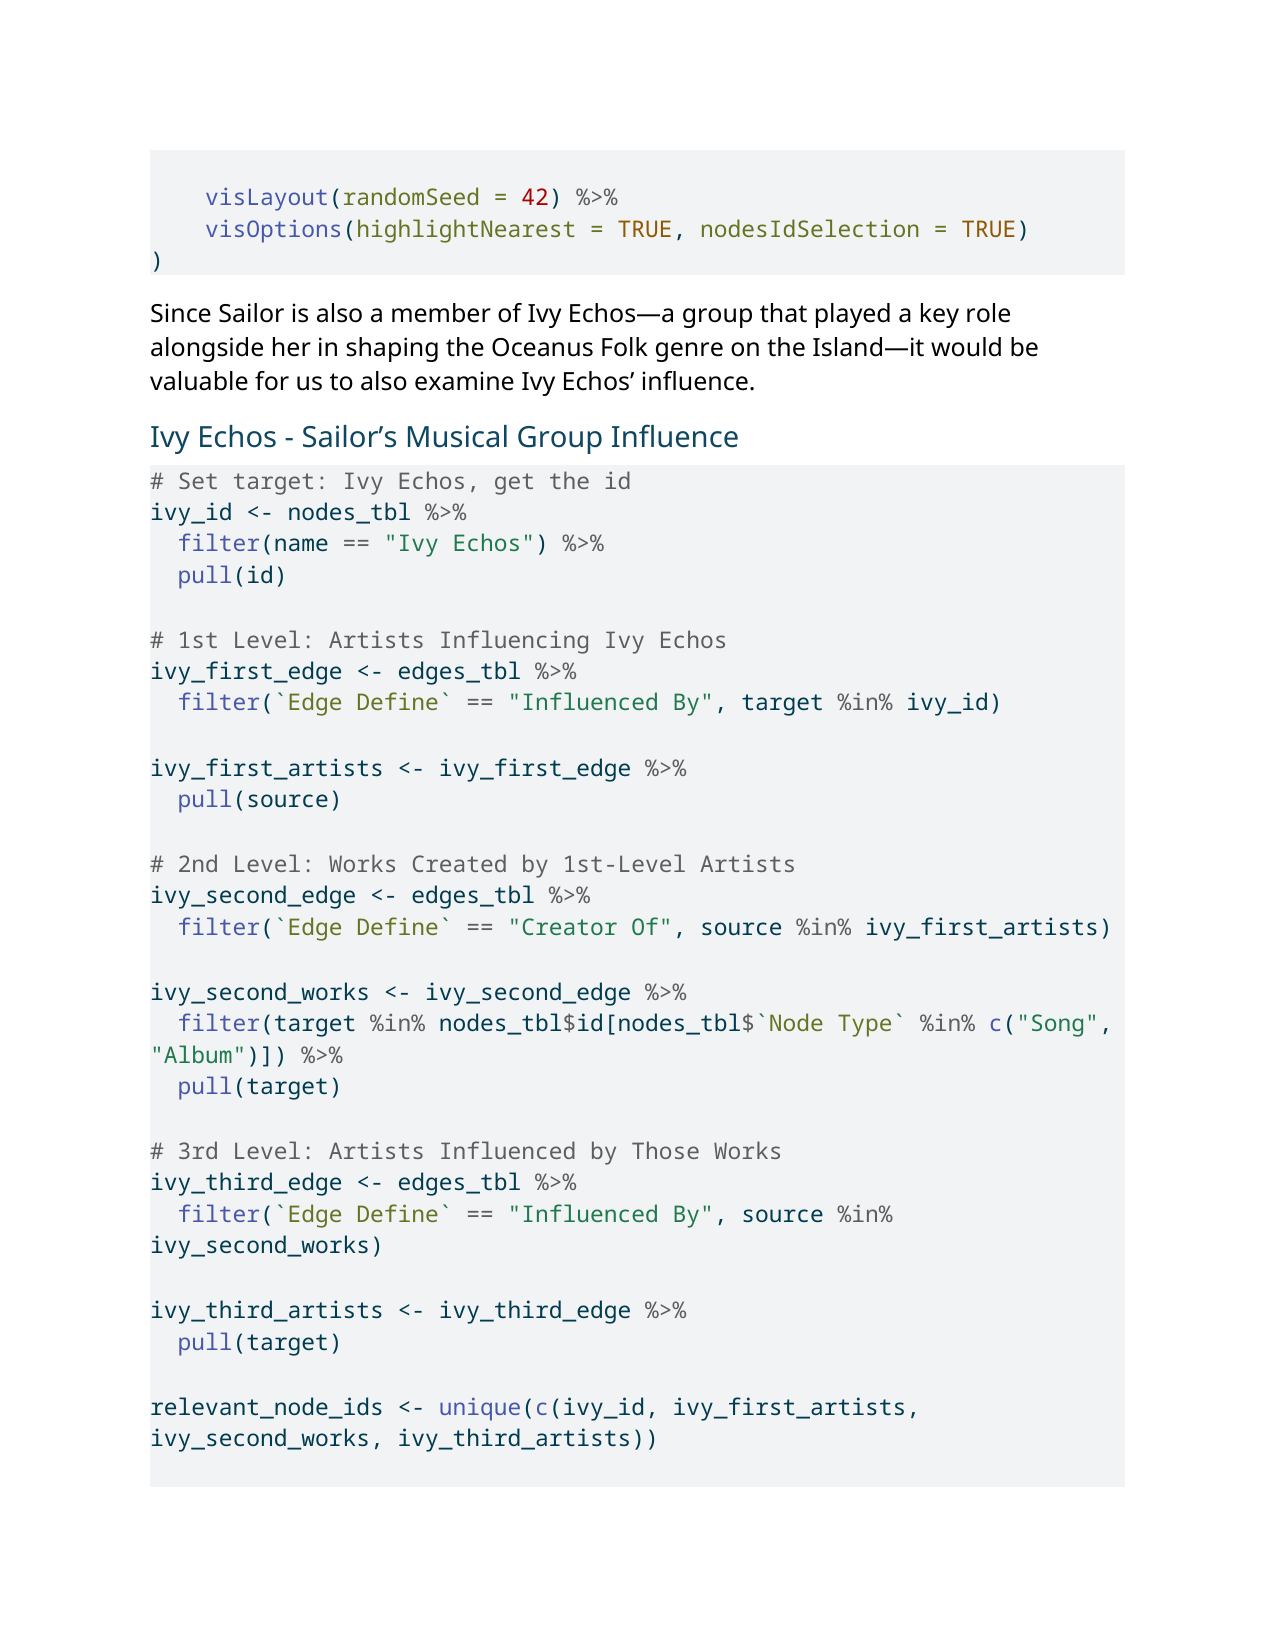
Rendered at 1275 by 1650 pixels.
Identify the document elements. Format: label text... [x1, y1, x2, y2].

subtitle Ivy Echos - Sailor’s Musical Group Influence [150, 417, 1125, 456]
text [150, 465, 1125, 1487]
text Since Sailor is also a member of Ivy Echos—a group that played a key role alongside her in shaping the Oceanus Folk genre on the Island—it would be valuable for us to also examine Ivy Echos’ influence. [150, 296, 1125, 398]
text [150, 150, 1125, 275]
